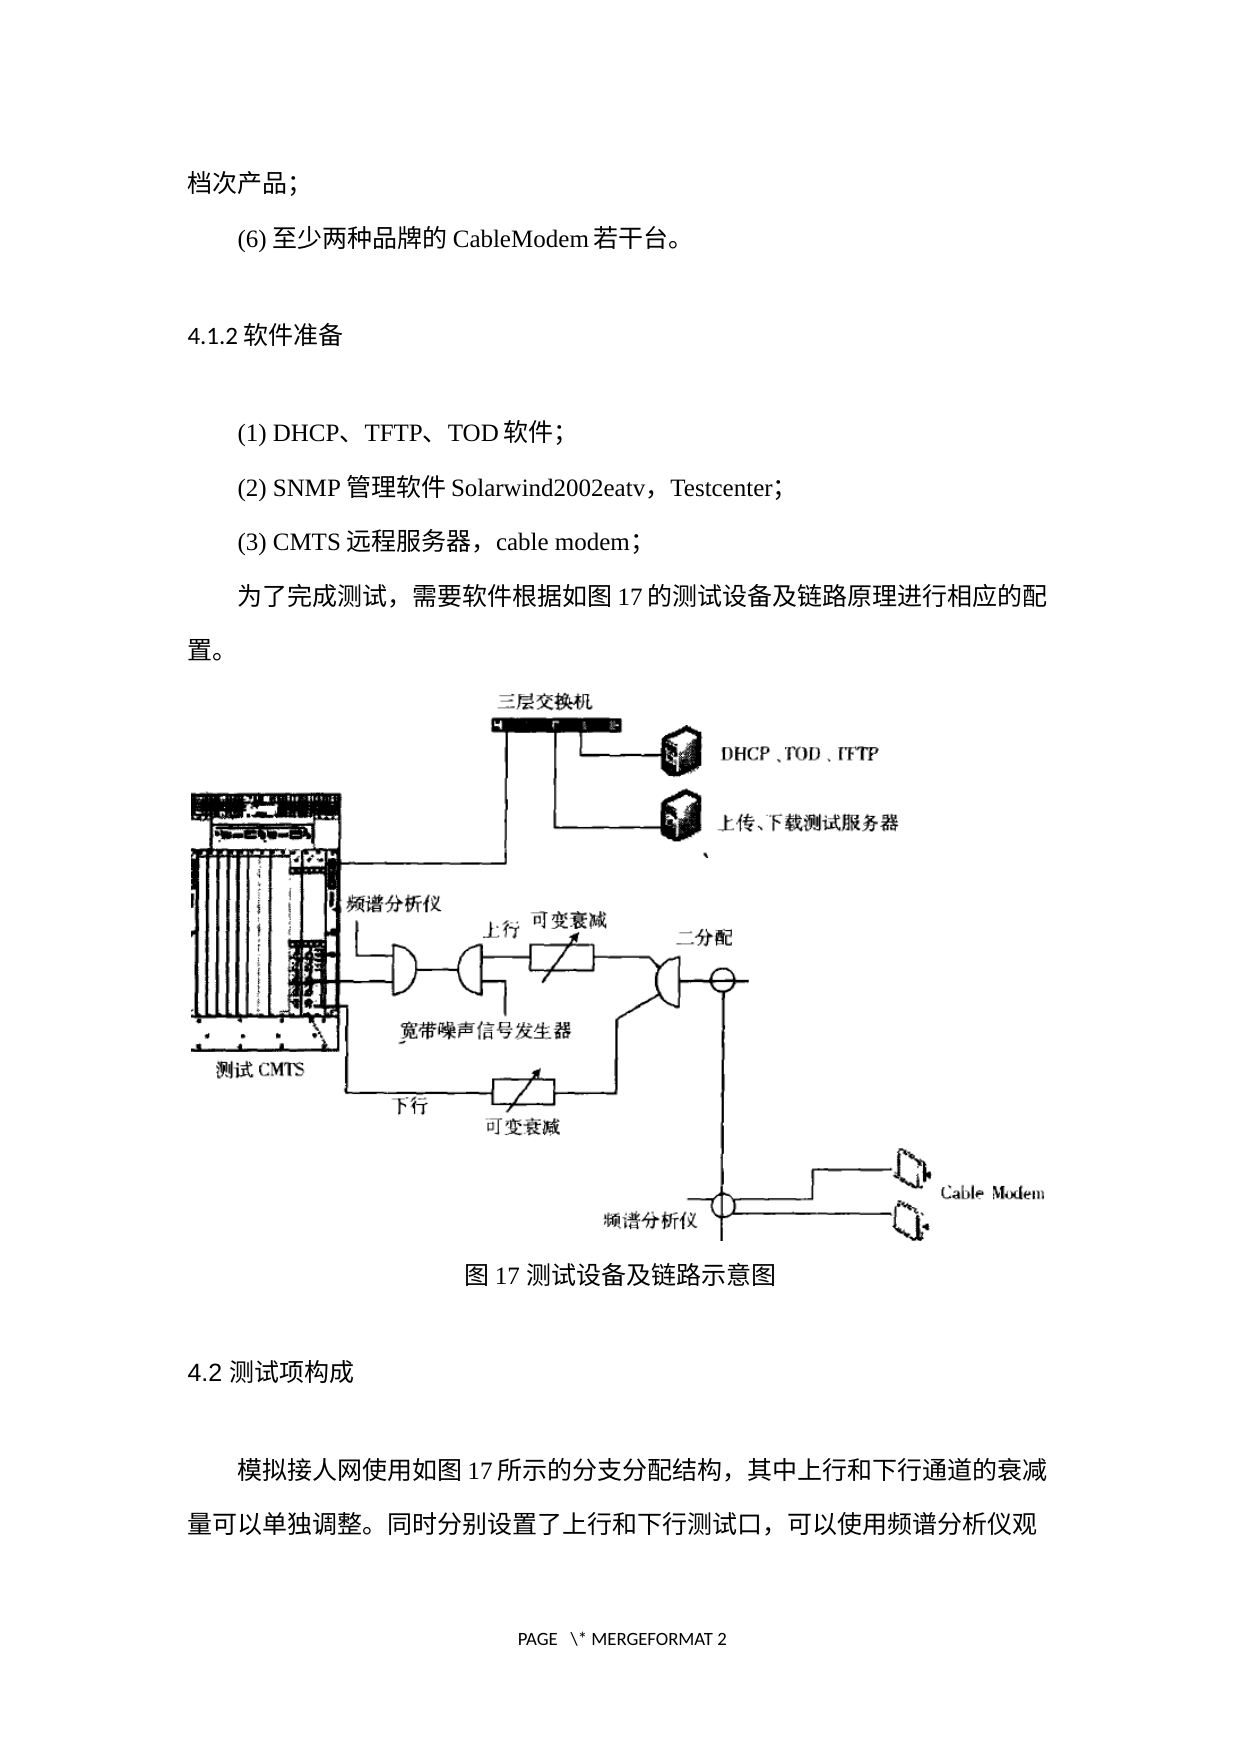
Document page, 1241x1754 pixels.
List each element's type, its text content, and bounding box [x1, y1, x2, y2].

text (3) CMTS远程服务器，cable modem； [187, 522, 1053, 558]
text (1) DHCP、TFTP、TOD软件； [187, 413, 1053, 449]
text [187, 1450, 1053, 1541]
text 图17 测试设备及链路示意图 [187, 1256, 1053, 1292]
text (2) SNMP管理软件Solarwind2002eatv，Testcenter； [187, 467, 1053, 503]
text 为了完成测试，需要软件根据如图17的测试设备及链路原理进行相应的配置。 [187, 576, 1053, 667]
picture [191, 684, 1050, 1241]
text (6) 至少两种品牌的CableModem若干台。 [187, 218, 1053, 254]
subtitle 4.1.2 软件准备 [187, 300, 1053, 368]
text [187, 164, 1053, 200]
subtitle 4.2 测试项构成 [187, 1337, 1053, 1405]
